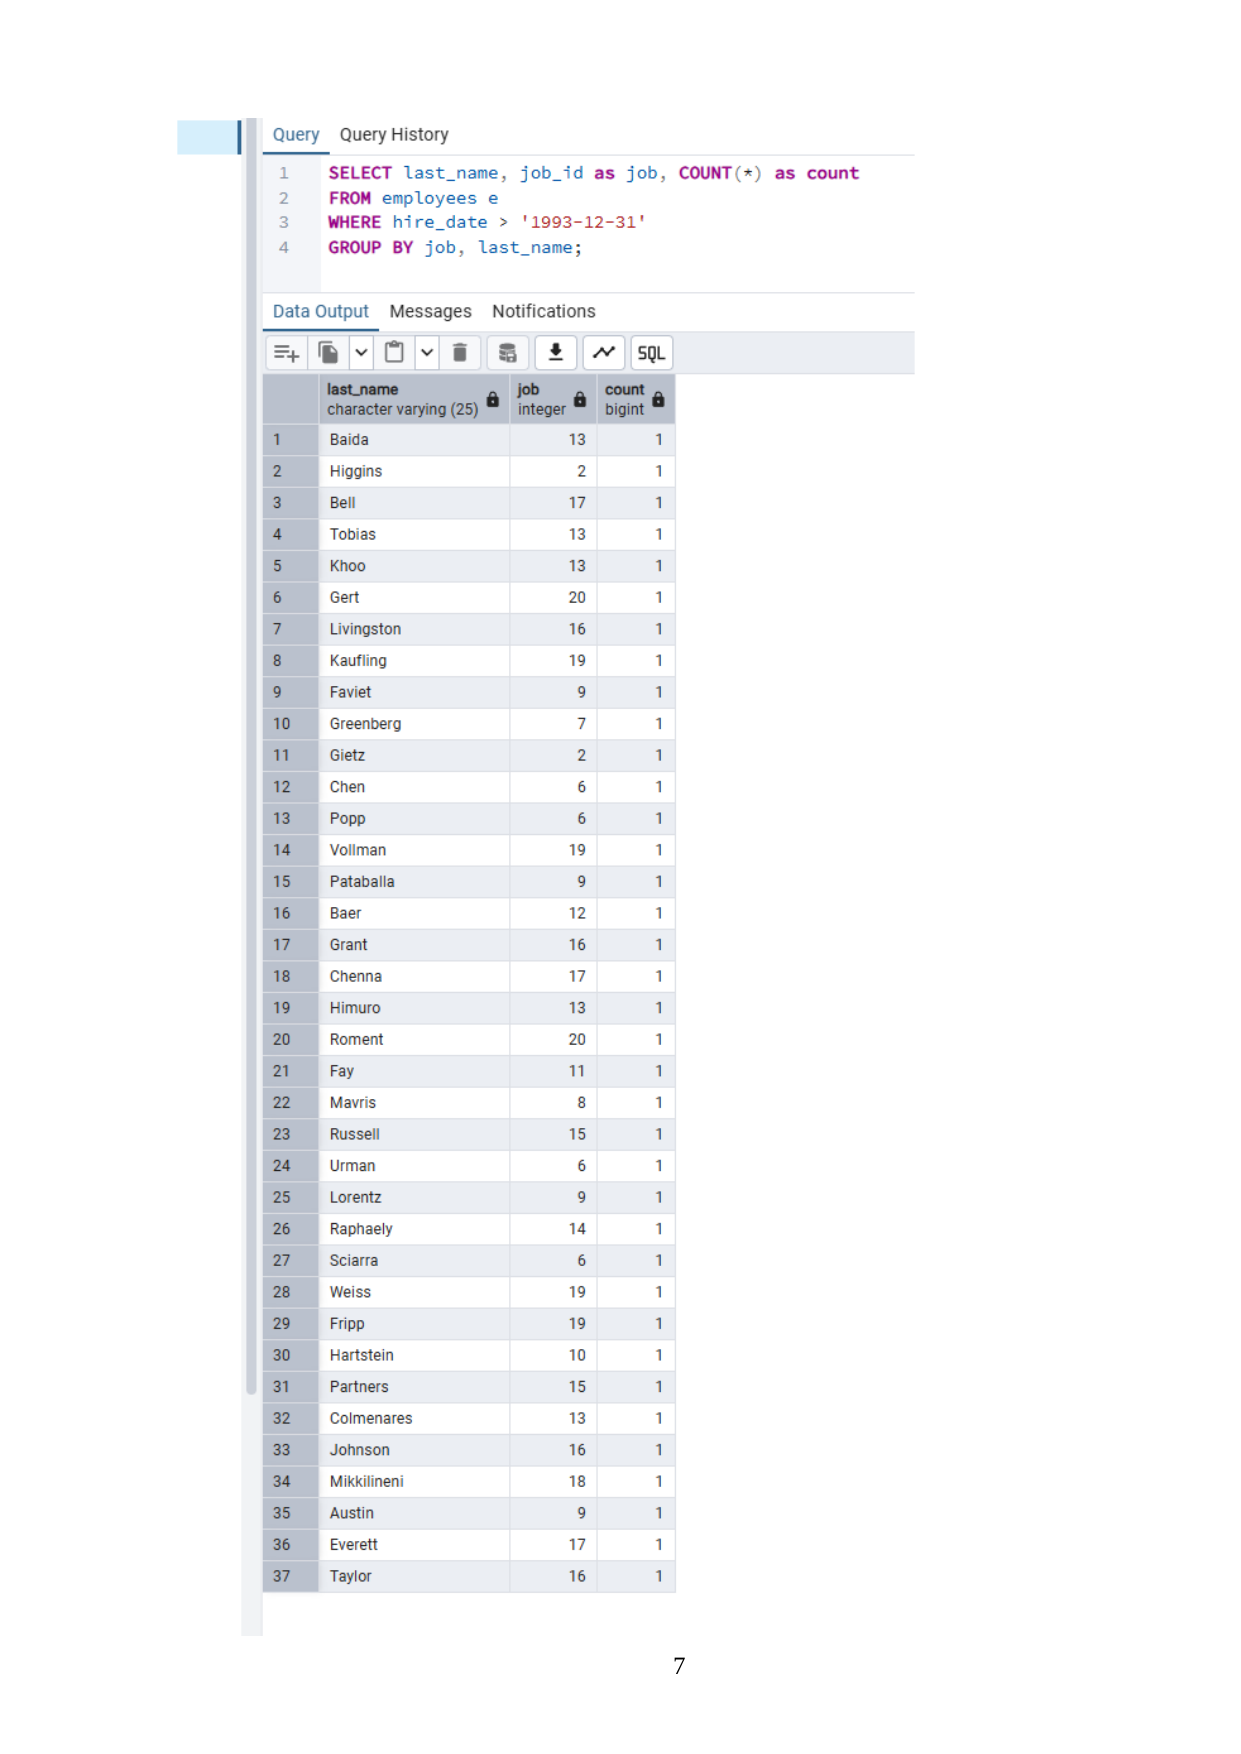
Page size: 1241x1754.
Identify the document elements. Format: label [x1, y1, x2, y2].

picture [177, 118, 915, 1636]
